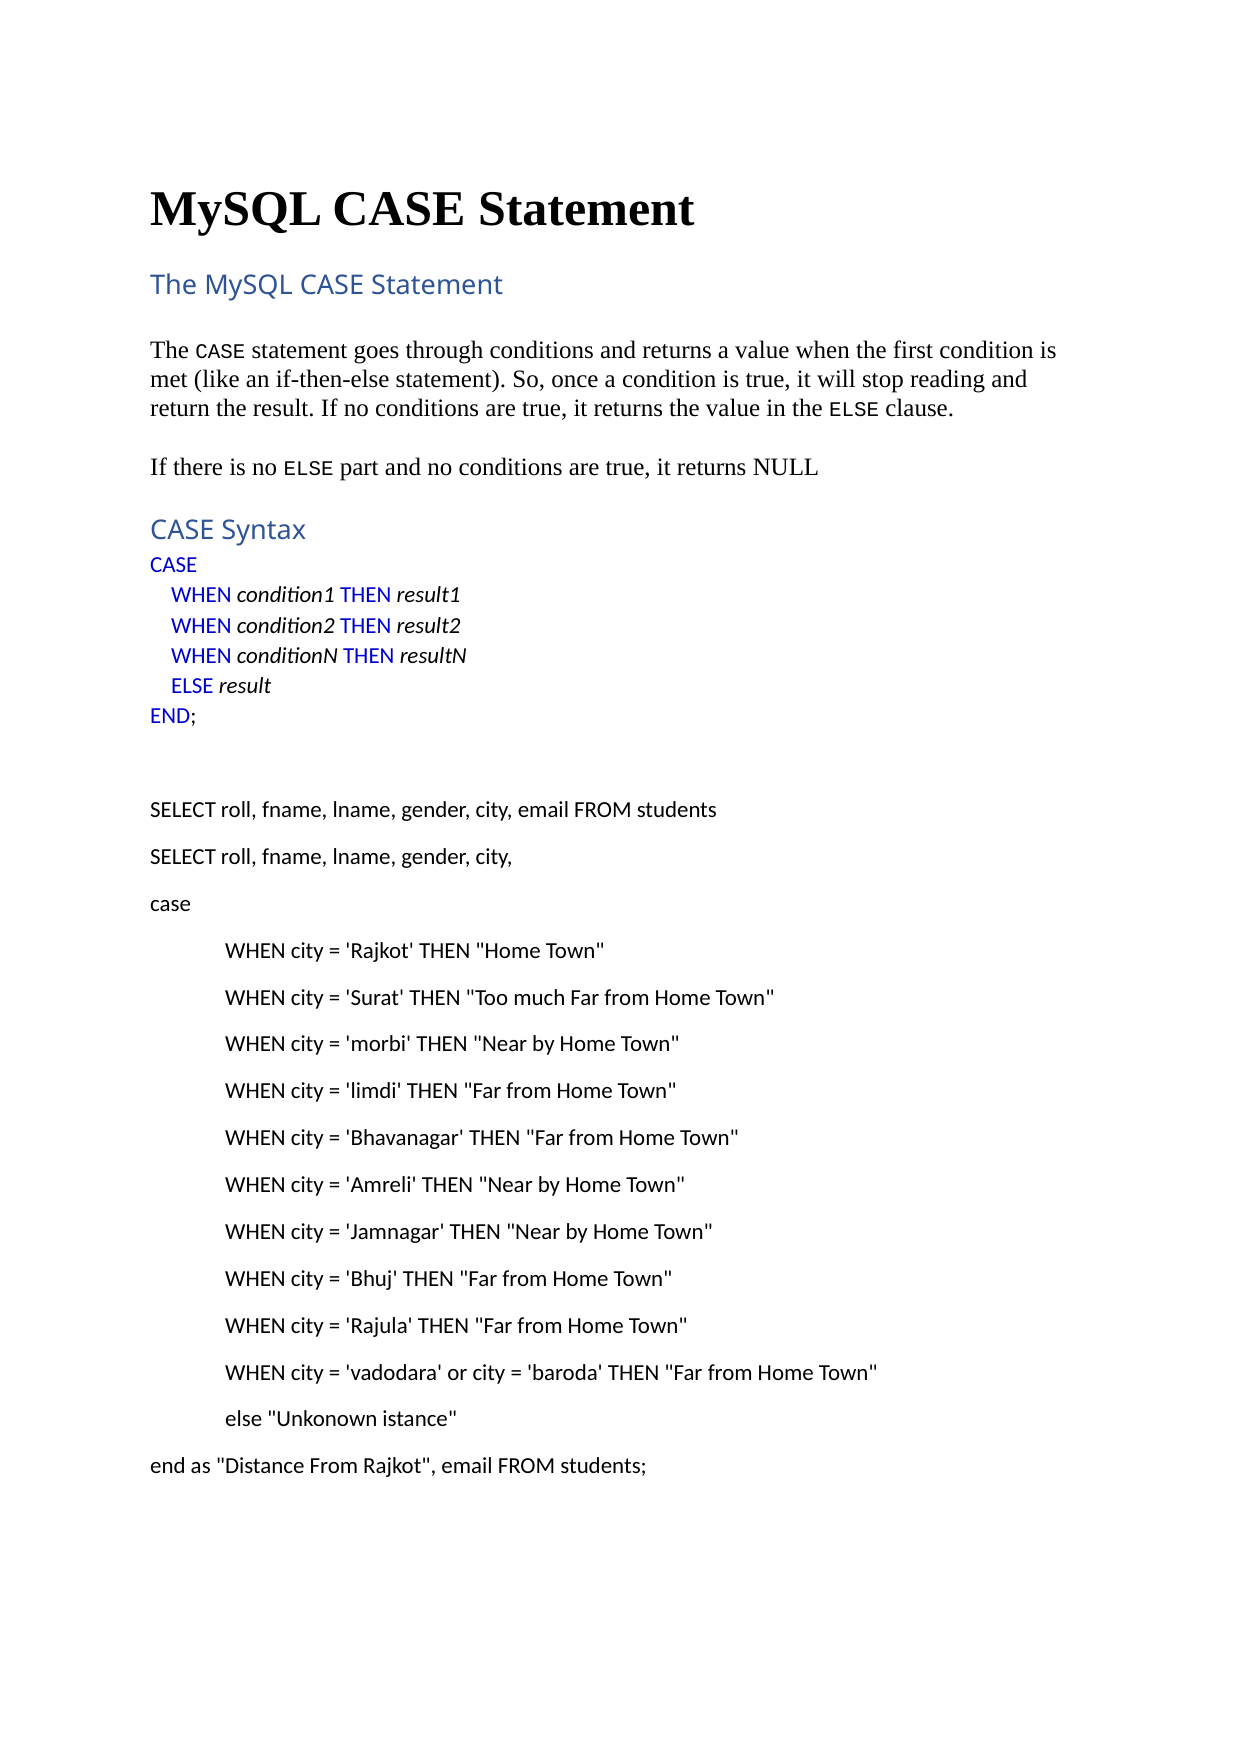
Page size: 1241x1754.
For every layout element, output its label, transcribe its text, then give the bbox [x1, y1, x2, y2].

text end as "Distance From Rajkot", email FROM students; [150, 1451, 1090, 1479]
text The CASE statement goes through conditions and returns a value when the first condition is met (like an if-then-else statement). So, once a condition is true, it will stop reading and return the result. If no conditions are true, it returns the value in the ELSE clause. [150, 335, 1090, 423]
text SELECT roll, fname, lname, gender, city, [150, 842, 1090, 870]
text If there is no ELSE part and no conditions are true, it returns NULL [150, 452, 1090, 481]
text WHEN city = 'limdi' THEN "Far from Home Town" [150, 1076, 1090, 1104]
text WHEN city = 'Rajula' THEN "Far from Home Town" [150, 1311, 1090, 1339]
text CASE WHEN condition1 THEN result1 WHEN condition2 THEN result2 WHEN conditionN THEN resultN ELSE result END; [150, 550, 1090, 729]
text SELECT roll, fname, lname, gender, city, email FROM students [150, 795, 1090, 823]
text case [150, 889, 1090, 917]
subtitle The MySQL CASE Statement [150, 266, 1090, 303]
text WHEN city = 'Rajkot' THEN "Home Town" [150, 936, 1090, 964]
text WHEN city = 'morbi' THEN "Near by Home Town" [150, 1029, 1090, 1058]
subtitle MySQL CASE Statement [150, 179, 1090, 237]
subtitle CASE Syntax [150, 511, 1090, 547]
text WHEN city = 'Bhuj' THEN "Far from Home Town" [150, 1264, 1090, 1292]
text WHEN city = 'Bhavanagar' THEN "Far from Home Town" [150, 1123, 1090, 1151]
text WHEN city = 'Jamnagar' THEN "Near by Home Town" [150, 1217, 1090, 1245]
text WHEN city = 'vadodara' or city = 'baroda' THEN "Far from Home Town" [150, 1358, 1090, 1386]
text WHEN city = 'Surat' THEN "Too much Far from Home Town" [150, 983, 1090, 1011]
text else "Unkonown istance" [150, 1404, 1090, 1433]
text WHEN city = 'Amreli' THEN "Near by Home Town" [150, 1170, 1090, 1198]
